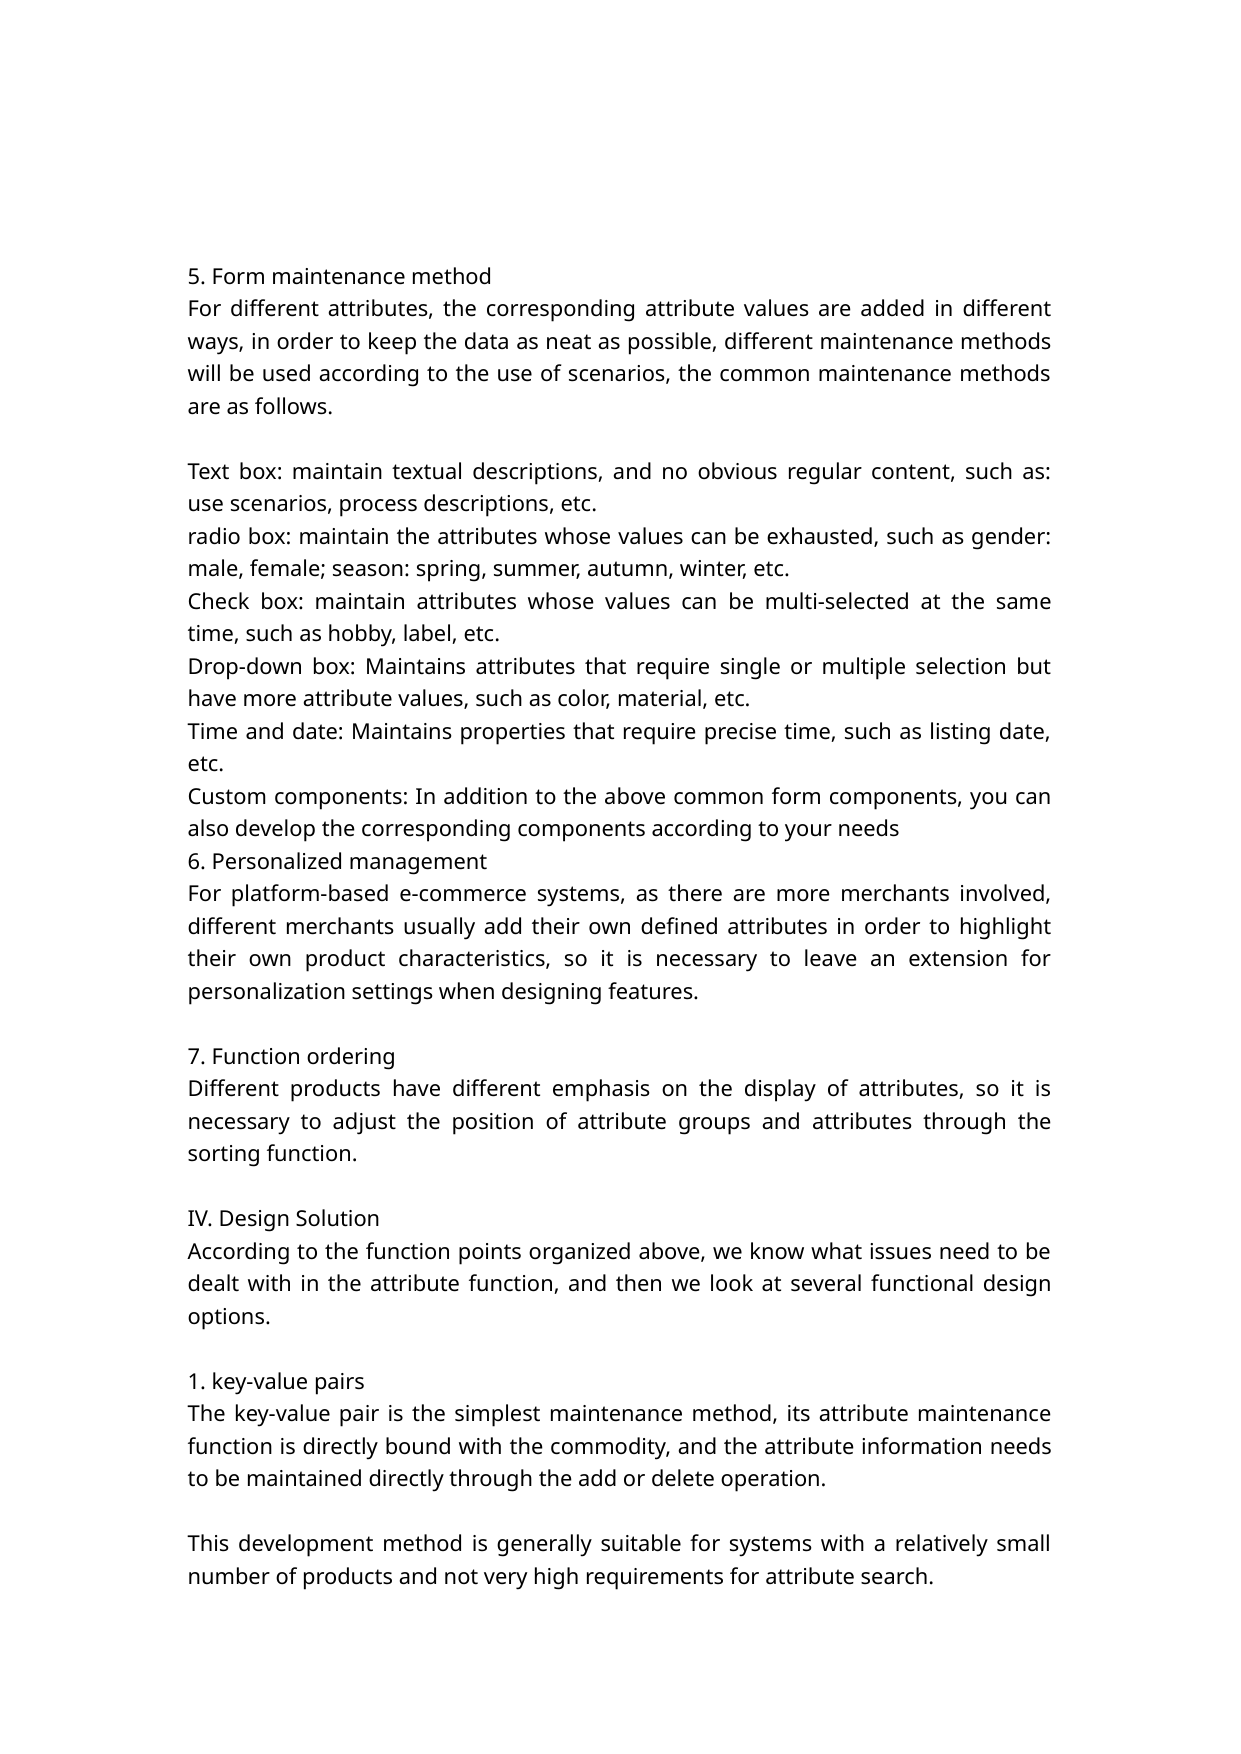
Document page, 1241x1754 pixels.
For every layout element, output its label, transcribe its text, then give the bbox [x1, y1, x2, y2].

text 1. key-value pairs [187, 1364, 1053, 1397]
text Different products have different emphasis on the display of attributes, so it is necessary to adjust the position of attribute groups and attributes through the sorting function. [187, 1072, 1053, 1169]
text For different attributes, the corresponding attribute values are added in different ways, in order to keep the data as neat as possible, different maintenance methods will be used according to the use of scenarios, the common maintenance methods are as follows. [187, 292, 1053, 422]
text 6. Personalized management [187, 844, 1053, 877]
text Time and date: Maintains properties that require precise time, such as listing date, etc. [187, 714, 1053, 779]
text 7. Function ordering [187, 1039, 1053, 1072]
text According to the function points organized above, we know what issues need to be dealt with in the attribute function, and then we look at several functional design options. [187, 1234, 1053, 1332]
text Custom components: In addition to the above common form components, you can also develop the corresponding components according to your needs [187, 779, 1053, 844]
text IV. Design Solution [187, 1202, 1053, 1234]
text The key-value pair is the simplest maintenance method, its attribute maintenance function is directly bound with the commodity, and the attribute information needs to be maintained directly through the add or delete operation. [187, 1397, 1053, 1494]
text 5. Form maintenance method [187, 259, 1053, 292]
text Drop-down box: Maintains attributes that require single or multiple selection but have more attribute values, such as color, material, etc. [187, 649, 1053, 714]
text radio box: maintain the attributes whose values can be exhausted, such as gender: male, female; season: spring, summer, autumn, winter, etc. [187, 519, 1053, 584]
text For platform-based e-commerce systems, as there are more merchants involved, different merchants usually add their own defined attributes in order to highlight their own product characteristics, so it is necessary to leave an extension for personalization settings when designing features. [187, 877, 1053, 1007]
text Check box: maintain attributes whose values can be multi-selected at the same time, such as hobby, label, etc. [187, 584, 1053, 649]
text This development method is generally suitable for systems with a relatively small number of products and not very high requirements for attribute search. [187, 1527, 1053, 1592]
text Text box: maintain textual descriptions, and no obvious regular content, such as: use scenarios, process descriptions, etc. [187, 454, 1053, 519]
